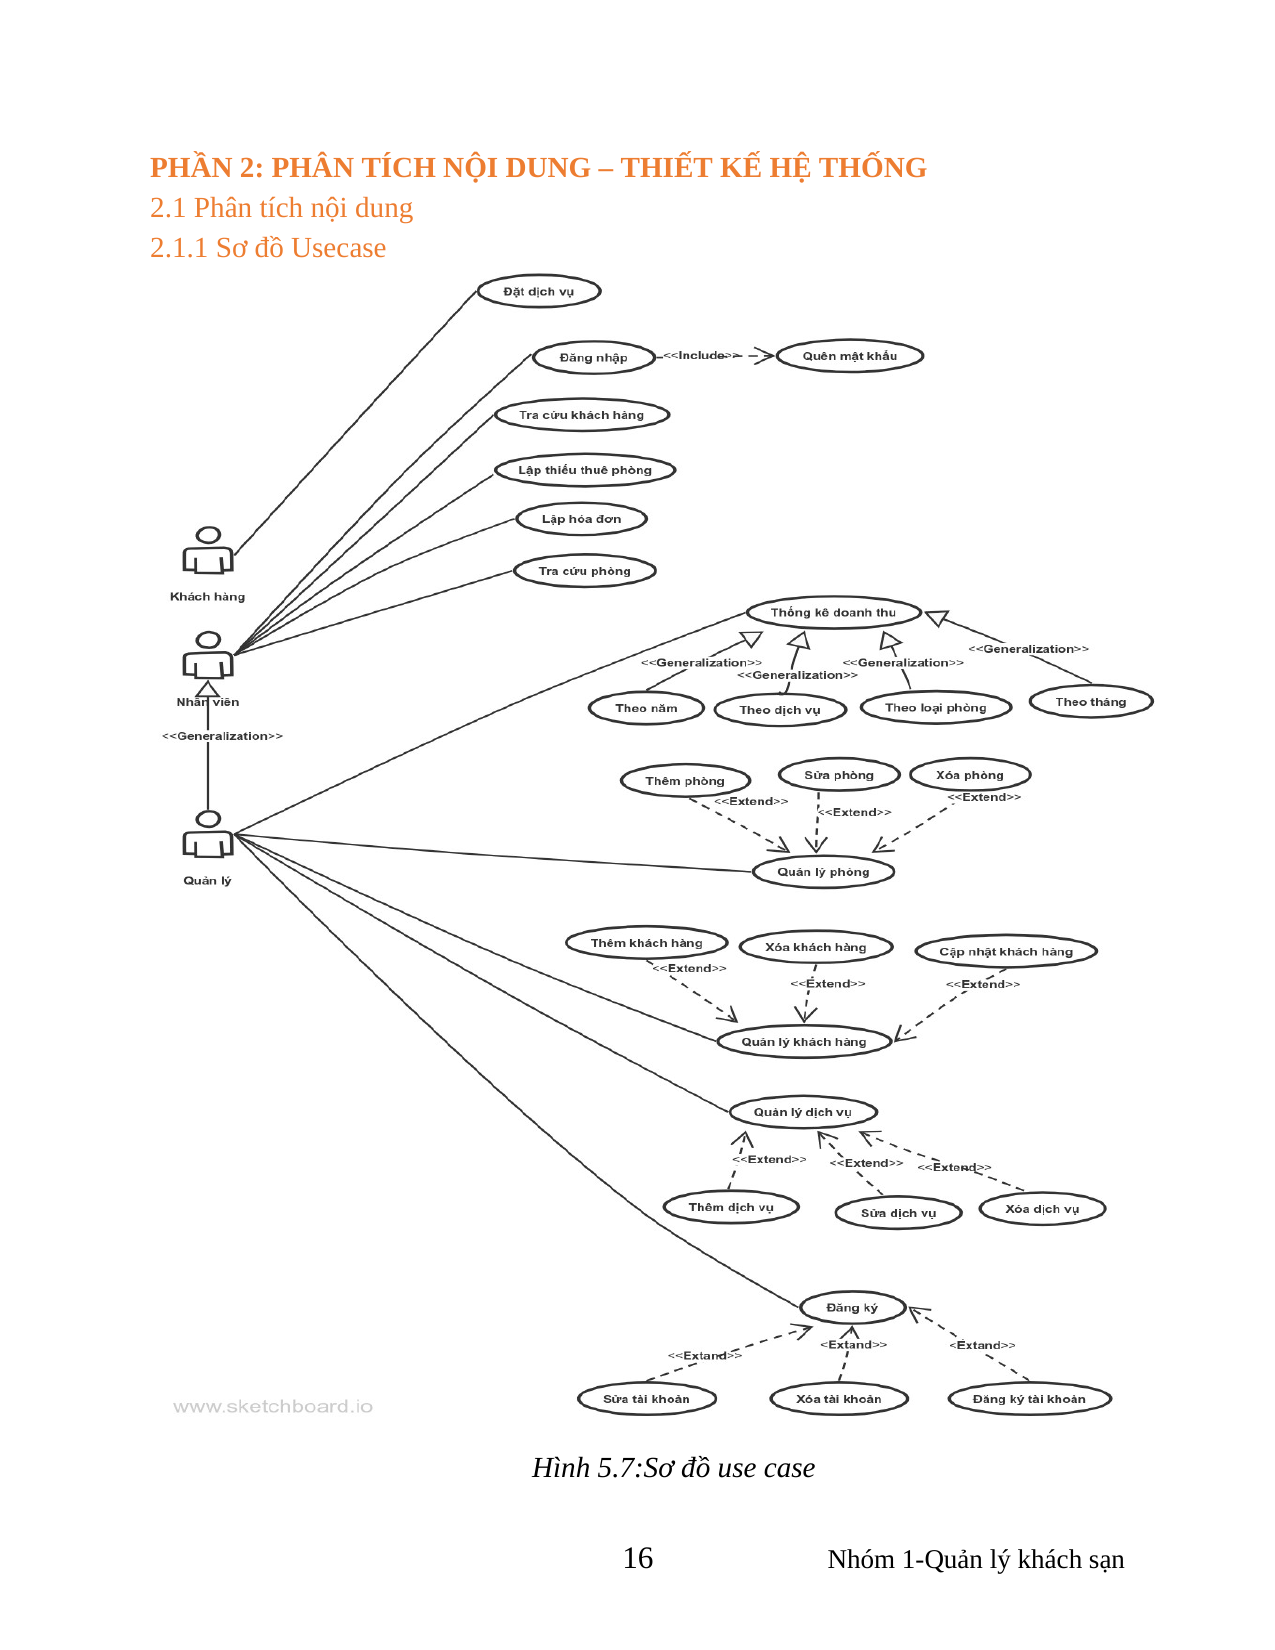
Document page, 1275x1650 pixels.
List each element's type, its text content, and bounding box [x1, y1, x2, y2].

subtitle 2.1 Phân tích nội dung [150, 190, 1125, 224]
text Hình 5.7:Sơ đồ use case [150, 1450, 1125, 1483]
picture [150, 266, 1163, 1431]
subtitle 2.1.1 Sơ đồ Usecase [150, 231, 1125, 264]
subtitle PHẦN 2: PHÂN TÍCH NỘI DUNG – THIẾT KẾ HỆ THỐNG [150, 150, 1125, 183]
